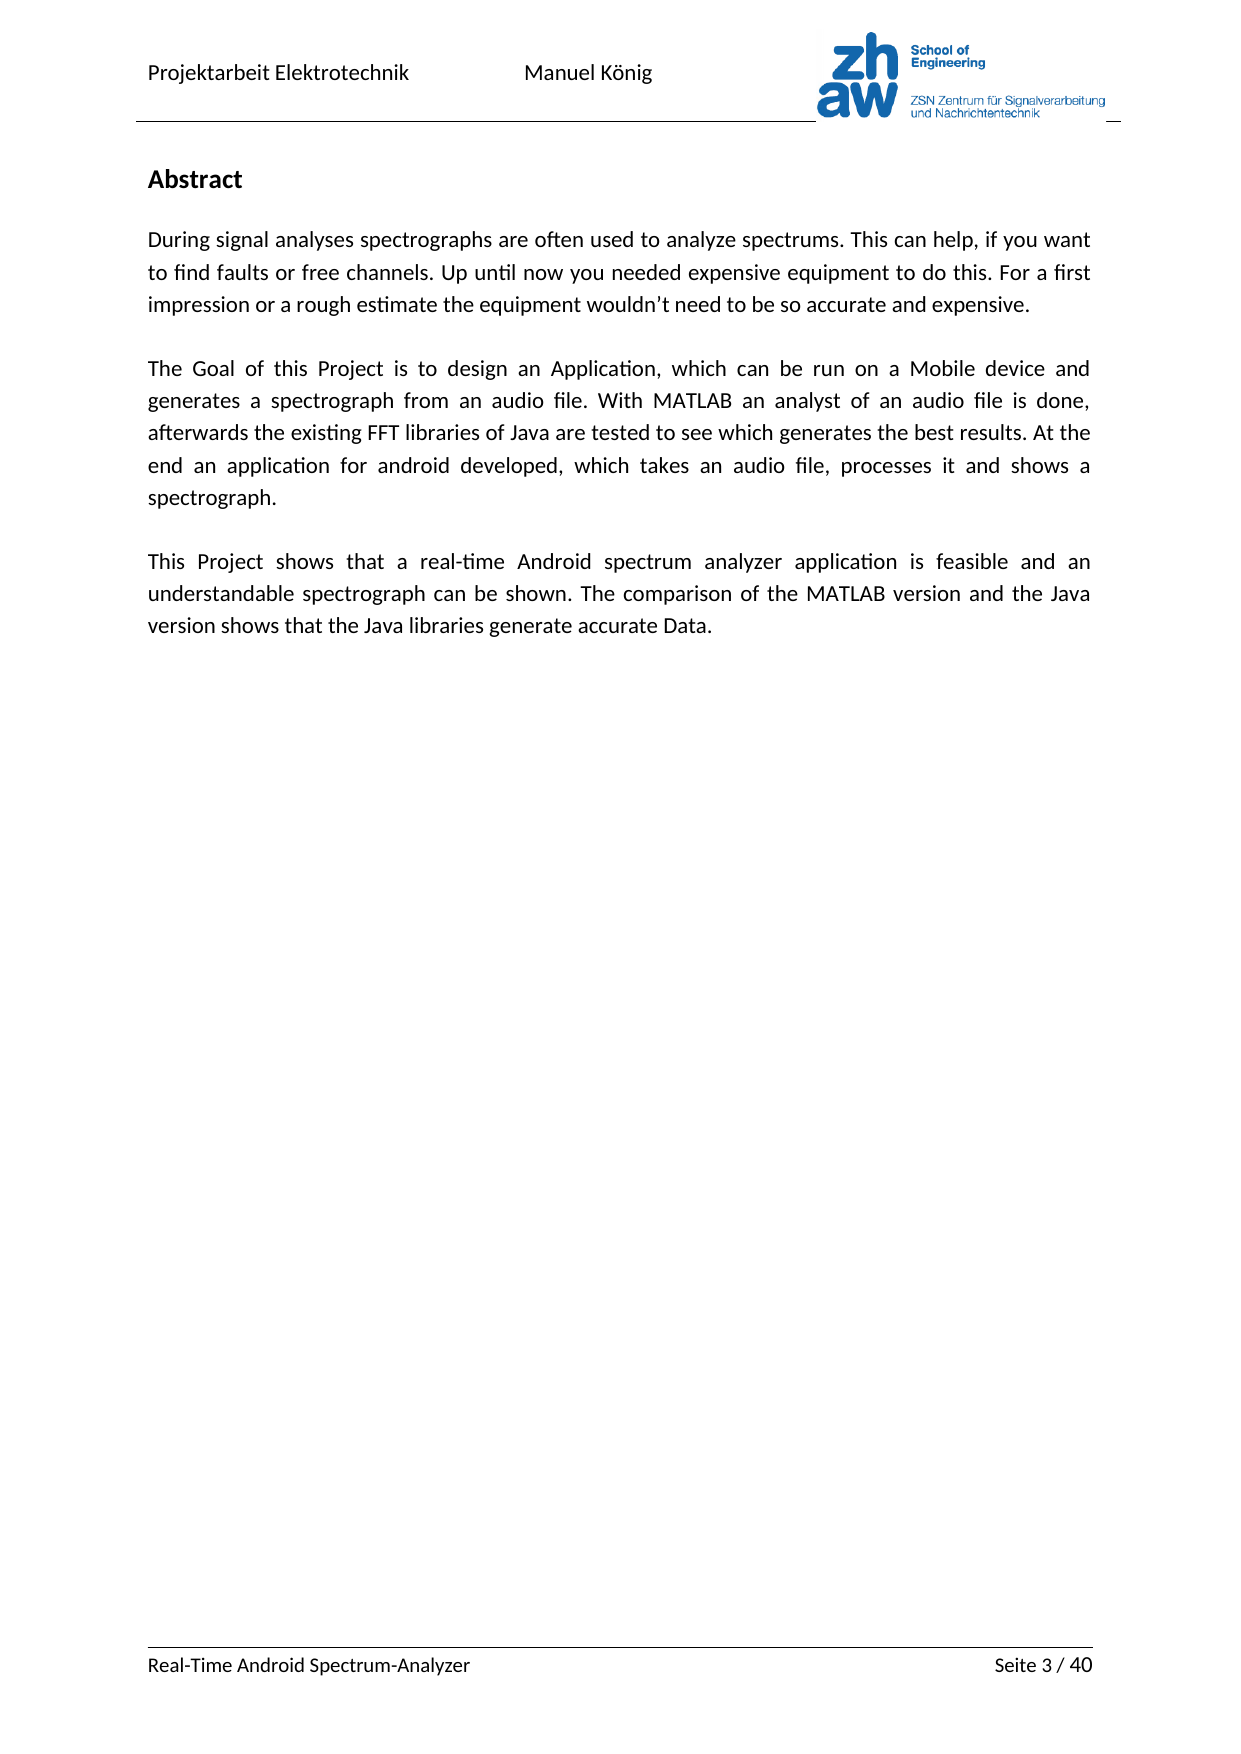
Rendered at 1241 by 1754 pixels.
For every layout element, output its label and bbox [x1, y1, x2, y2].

picture [816, 29, 1107, 122]
